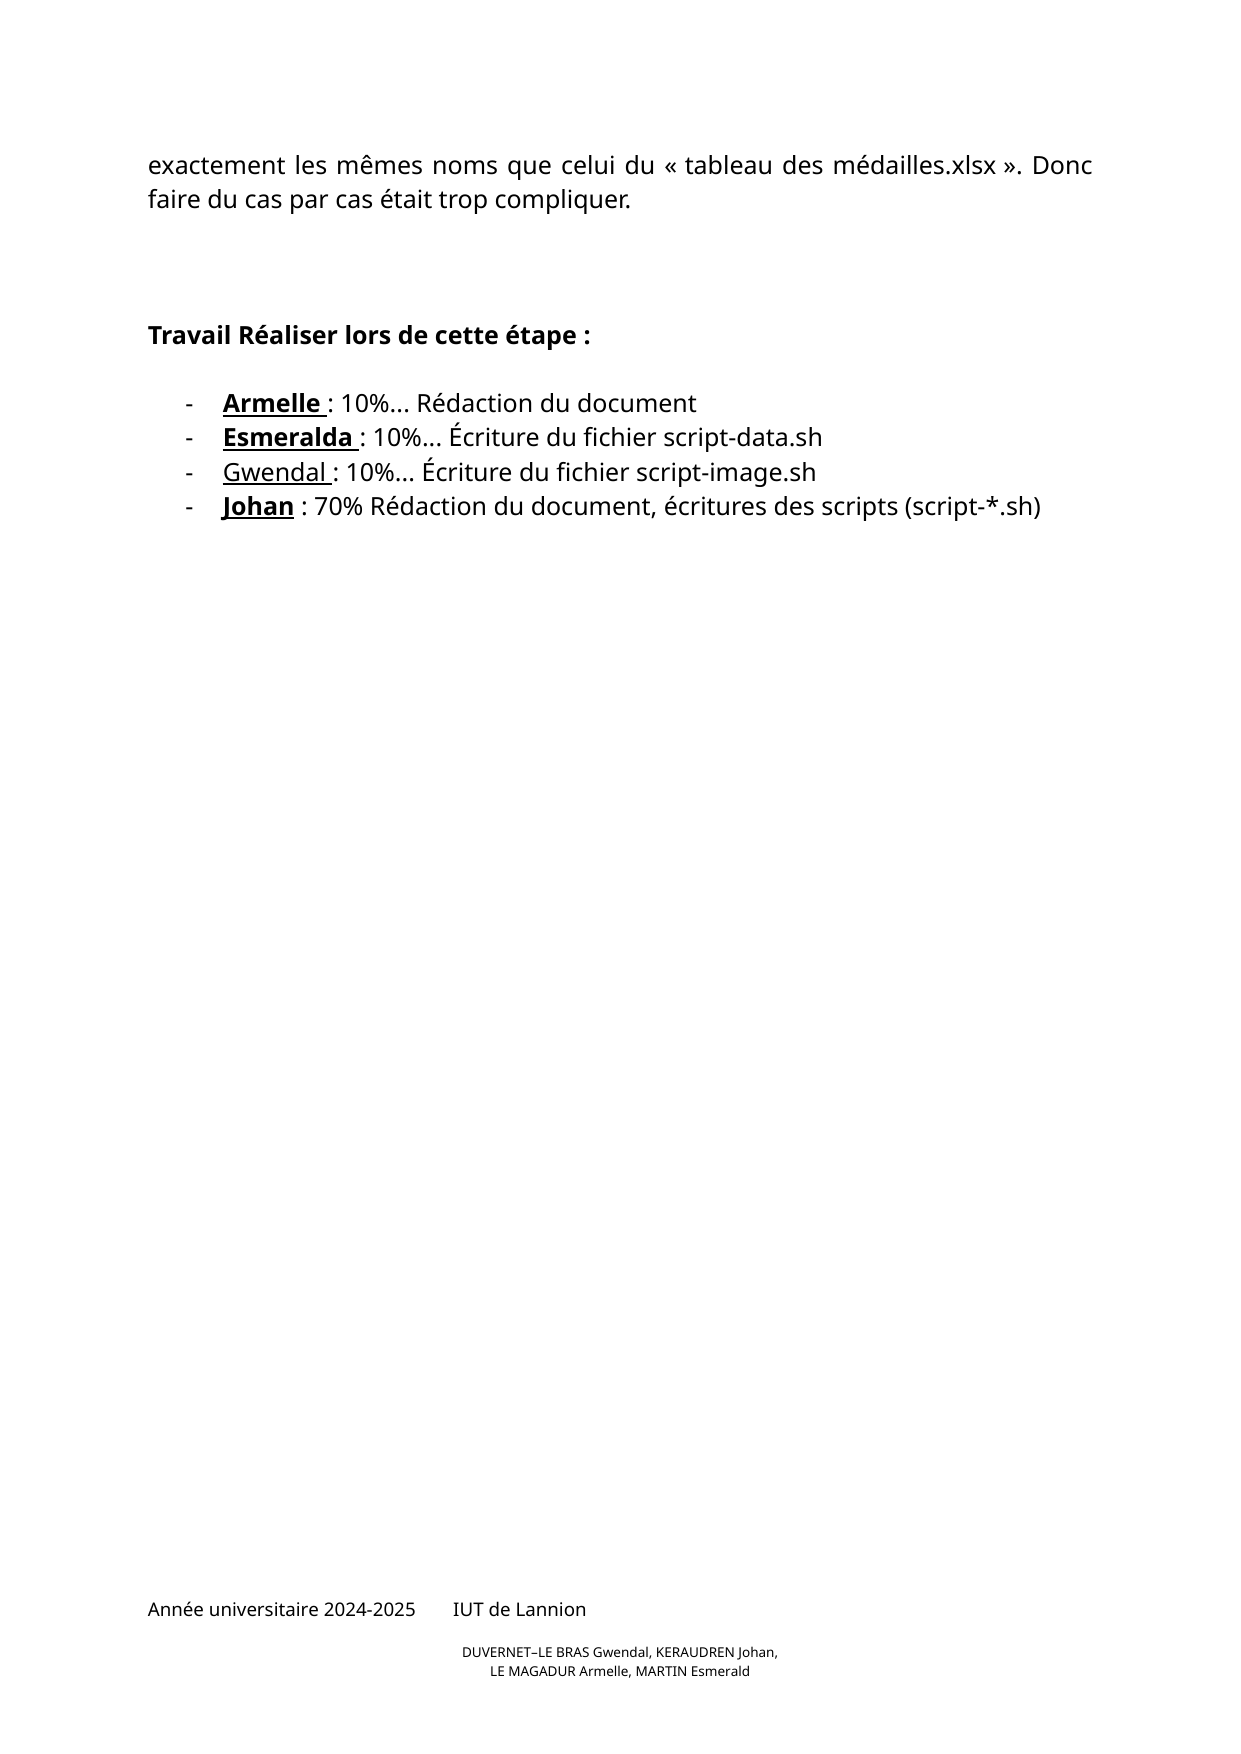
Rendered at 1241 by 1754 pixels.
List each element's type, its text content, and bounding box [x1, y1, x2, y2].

list Johan : 70% Rédaction du document, écritures des scripts (script-*.sh) [185, 488, 1093, 522]
list Gwendal : 10%... Écriture du fichier script-image.sh [185, 454, 1093, 488]
list Esmeralda : 10%... Écriture du fichier script-data.sh [185, 420, 1093, 454]
text Travail Réaliser lors de cette étape : [148, 318, 1093, 352]
list Armelle : 10%... Rédaction du document [185, 386, 1093, 420]
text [148, 148, 1093, 216]
